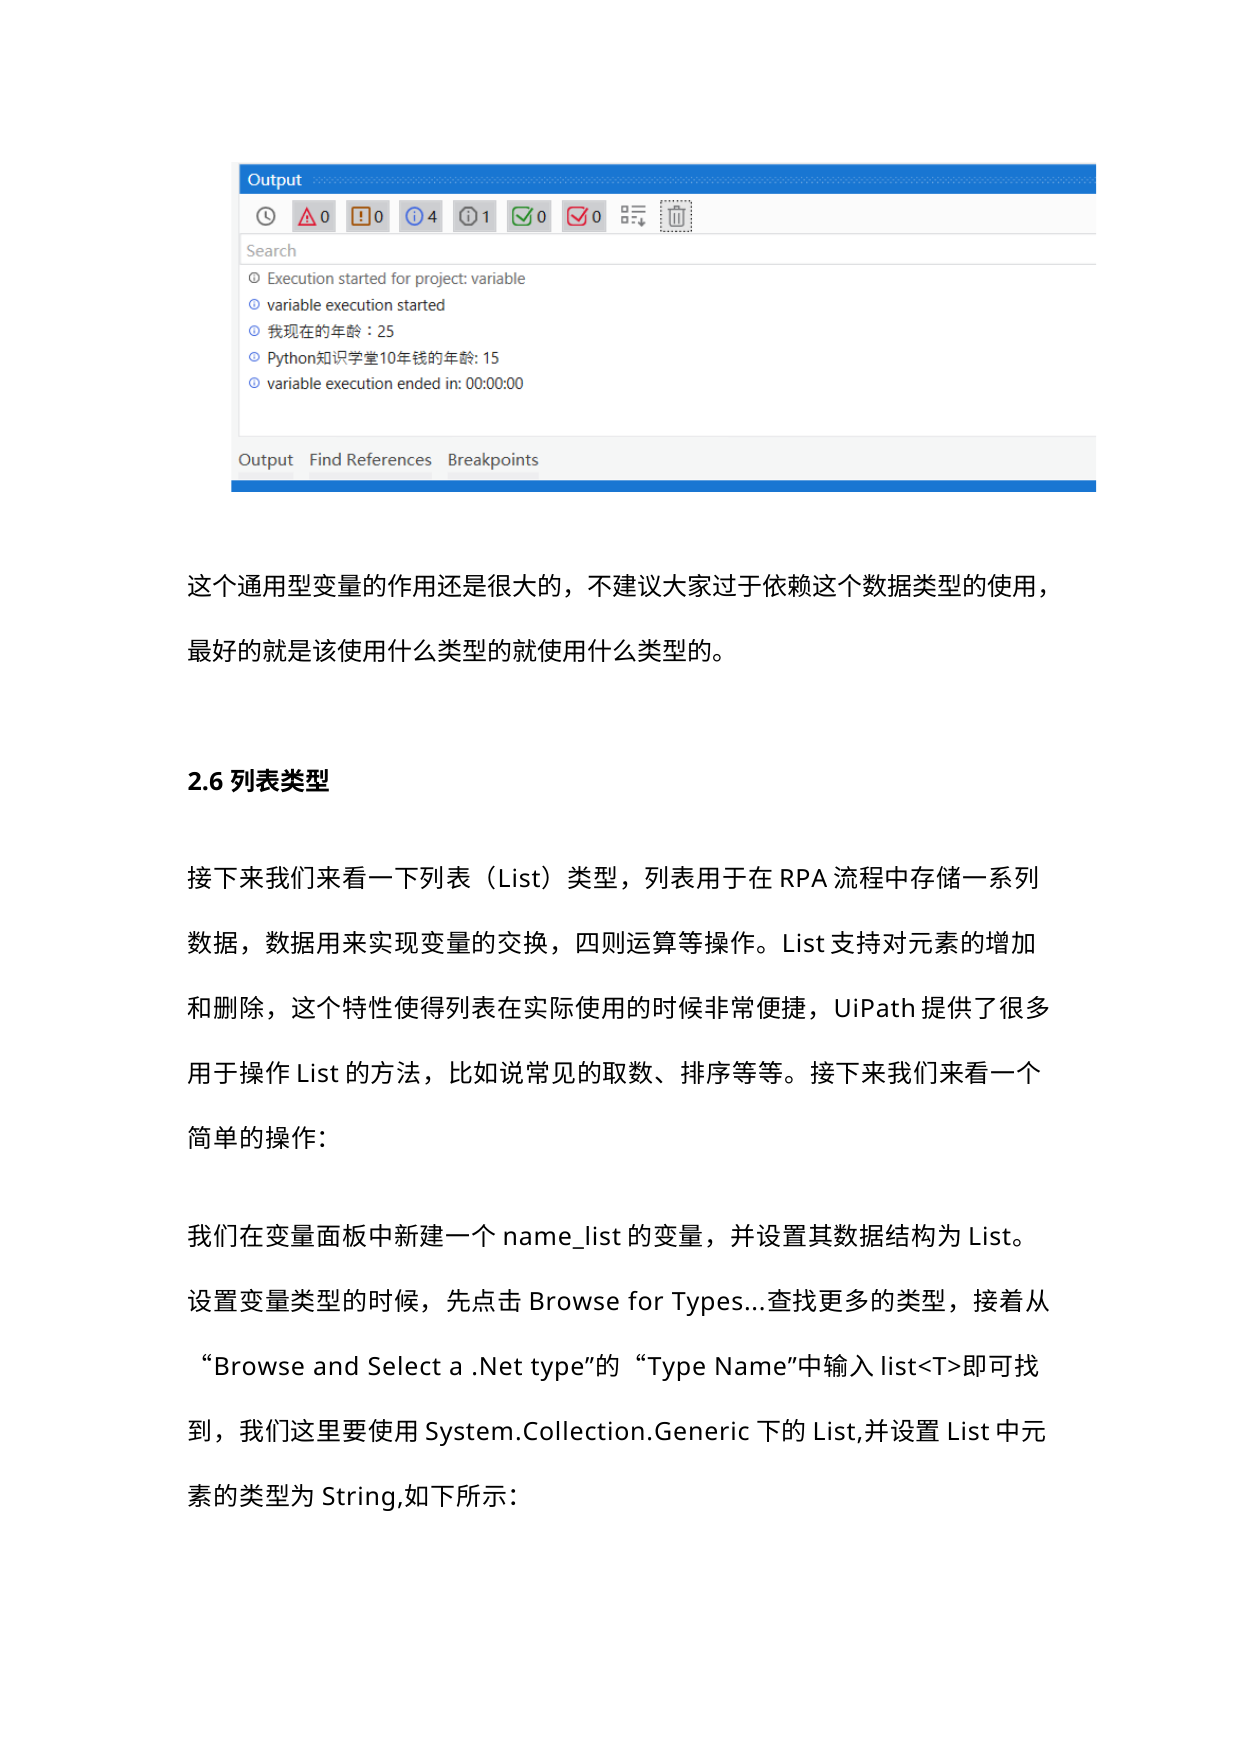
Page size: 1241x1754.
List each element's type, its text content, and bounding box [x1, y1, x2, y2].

text 2.6 列表类型 [187, 747, 1053, 812]
list 接下来我们来看一下列表（List）类型，列表用于在RPA流程中存储一系列数据，数据用来实现变量的交换，四则运算等操作。List支持对元素的增加和删除，这个特性使得列表在实际使用的时候非常便捷，UiPath提供了很多用于操作List的方法，比如说常见的取数、排序等等。接下来我们来看一个简单的操作： [187, 844, 1053, 1169]
picture [231, 162, 1097, 492]
list 我们在变量面板中新建一个name_list的变量，并设置其数据结构为List。设置变量类型的时候，先点击Browse for Types...查找更多的类型，接着从“Browse and Select a .Net type”的“Type Name”中输入list<T>即可找到，我们这里要使用System.Collection.Generic下的List,并设置List中元素的类型为String,如下所示： [187, 1202, 1053, 1527]
text 这个通用型变量的作用还是很大的，不建议大家过于依赖这个数据类型的使用，最好的就是该使用什么类型的就使用什么类型的。 [187, 552, 1053, 682]
